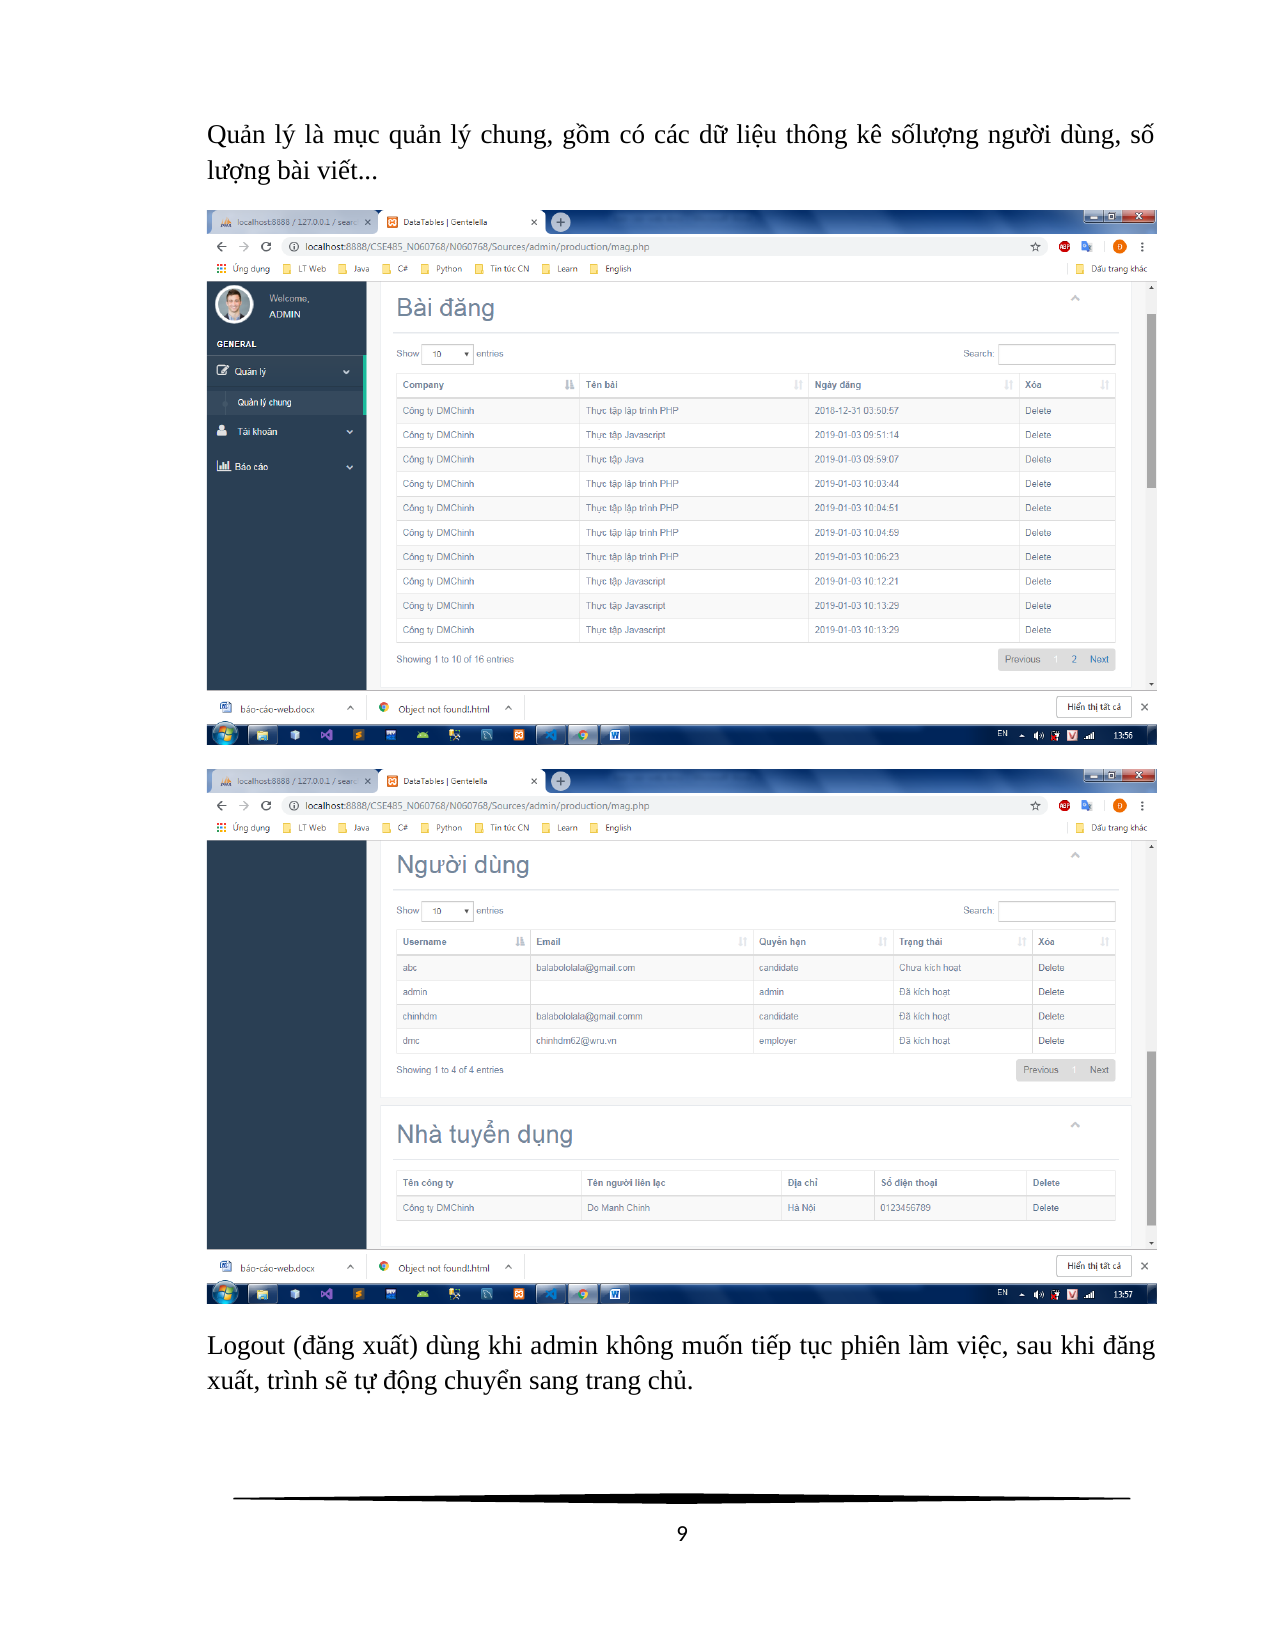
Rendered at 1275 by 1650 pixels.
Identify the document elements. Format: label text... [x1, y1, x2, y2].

text Quản lý là mục quản lý chung, gồm có các dữ liệu thông kê sốlượng người dùng, số lượng bài viết... [207, 118, 1157, 185]
text Logout (đăng xuất) dùng khi admin không muốn tiếp tục phiên làm việc, sau khi đăng xuất, trình sẽ tự động chuyển sang trang chủ. [207, 1329, 1157, 1396]
picture [206, 210, 1157, 745]
picture [206, 769, 1157, 1304]
